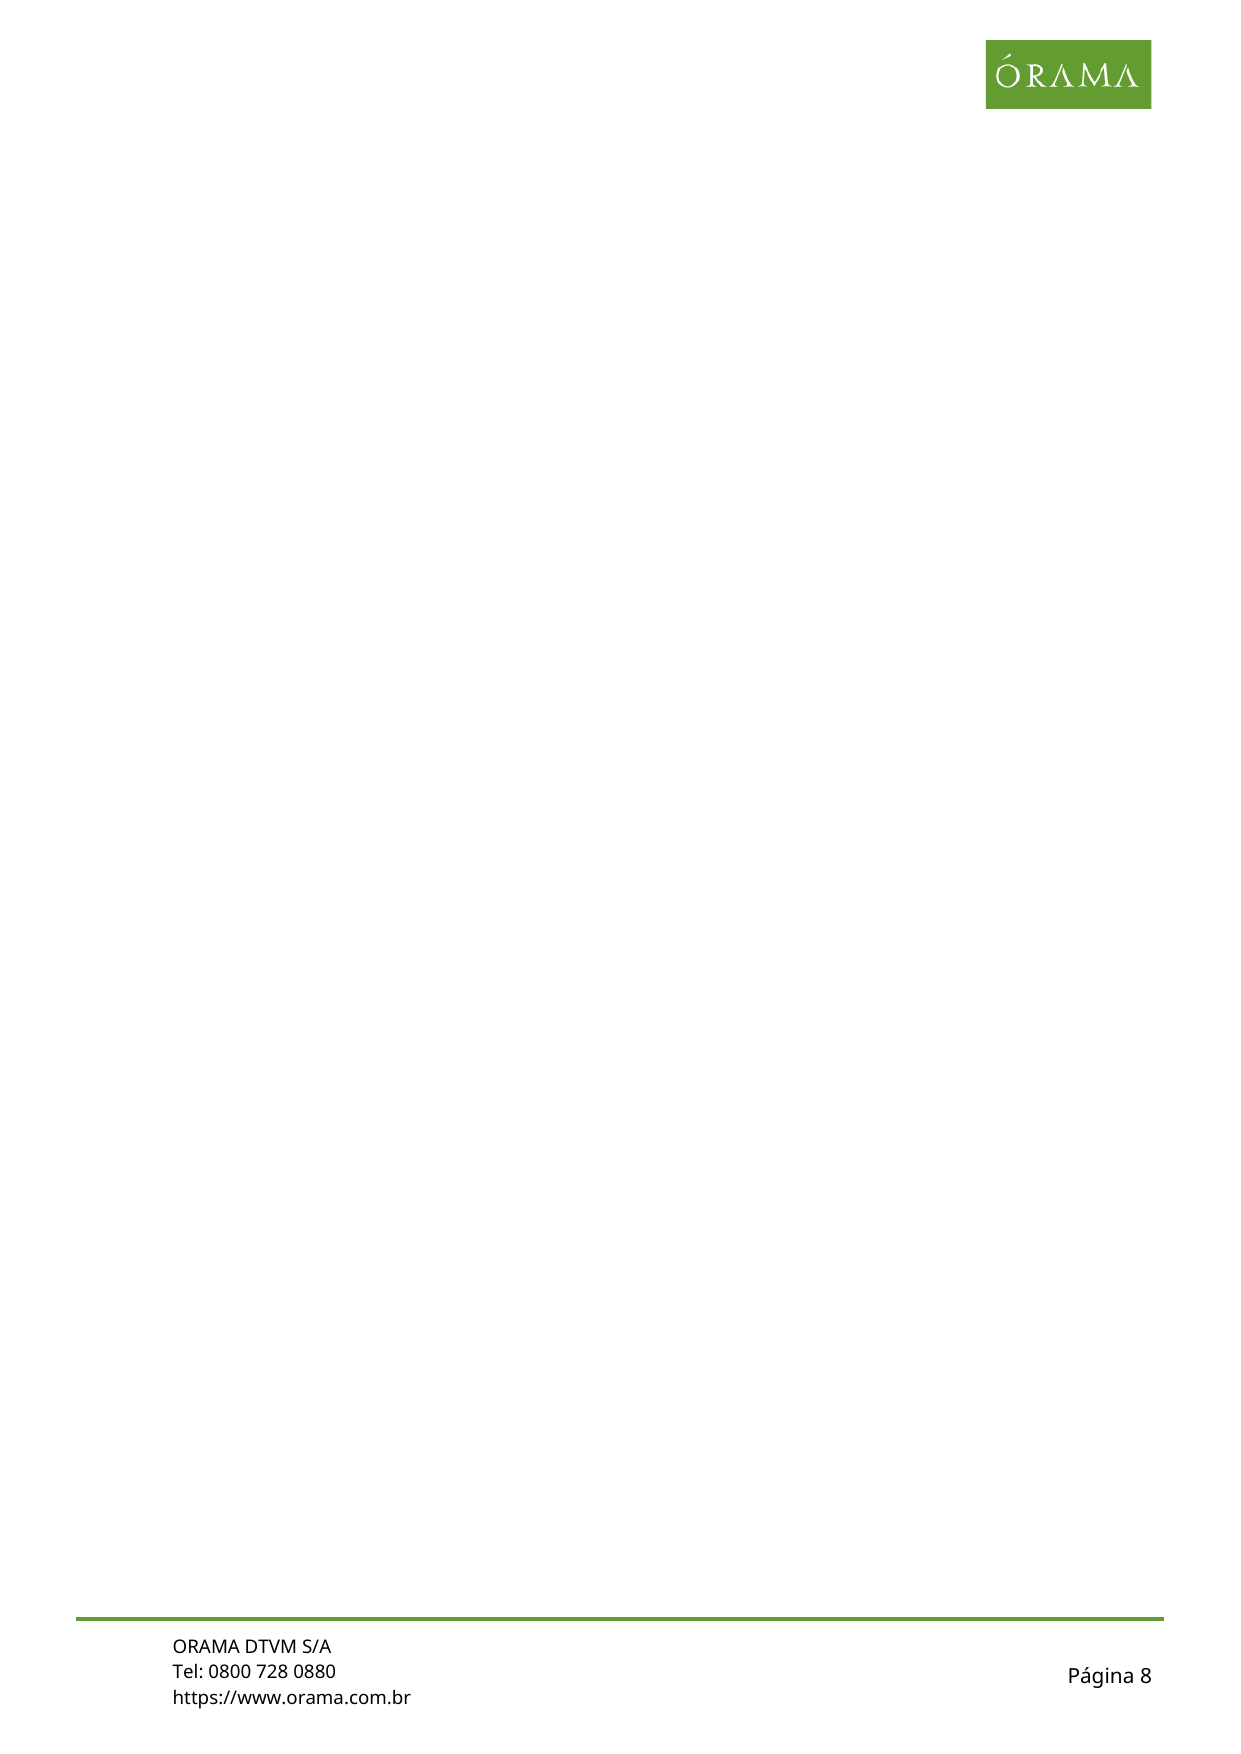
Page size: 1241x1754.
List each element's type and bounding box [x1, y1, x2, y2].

picture [985, 40, 1152, 109]
